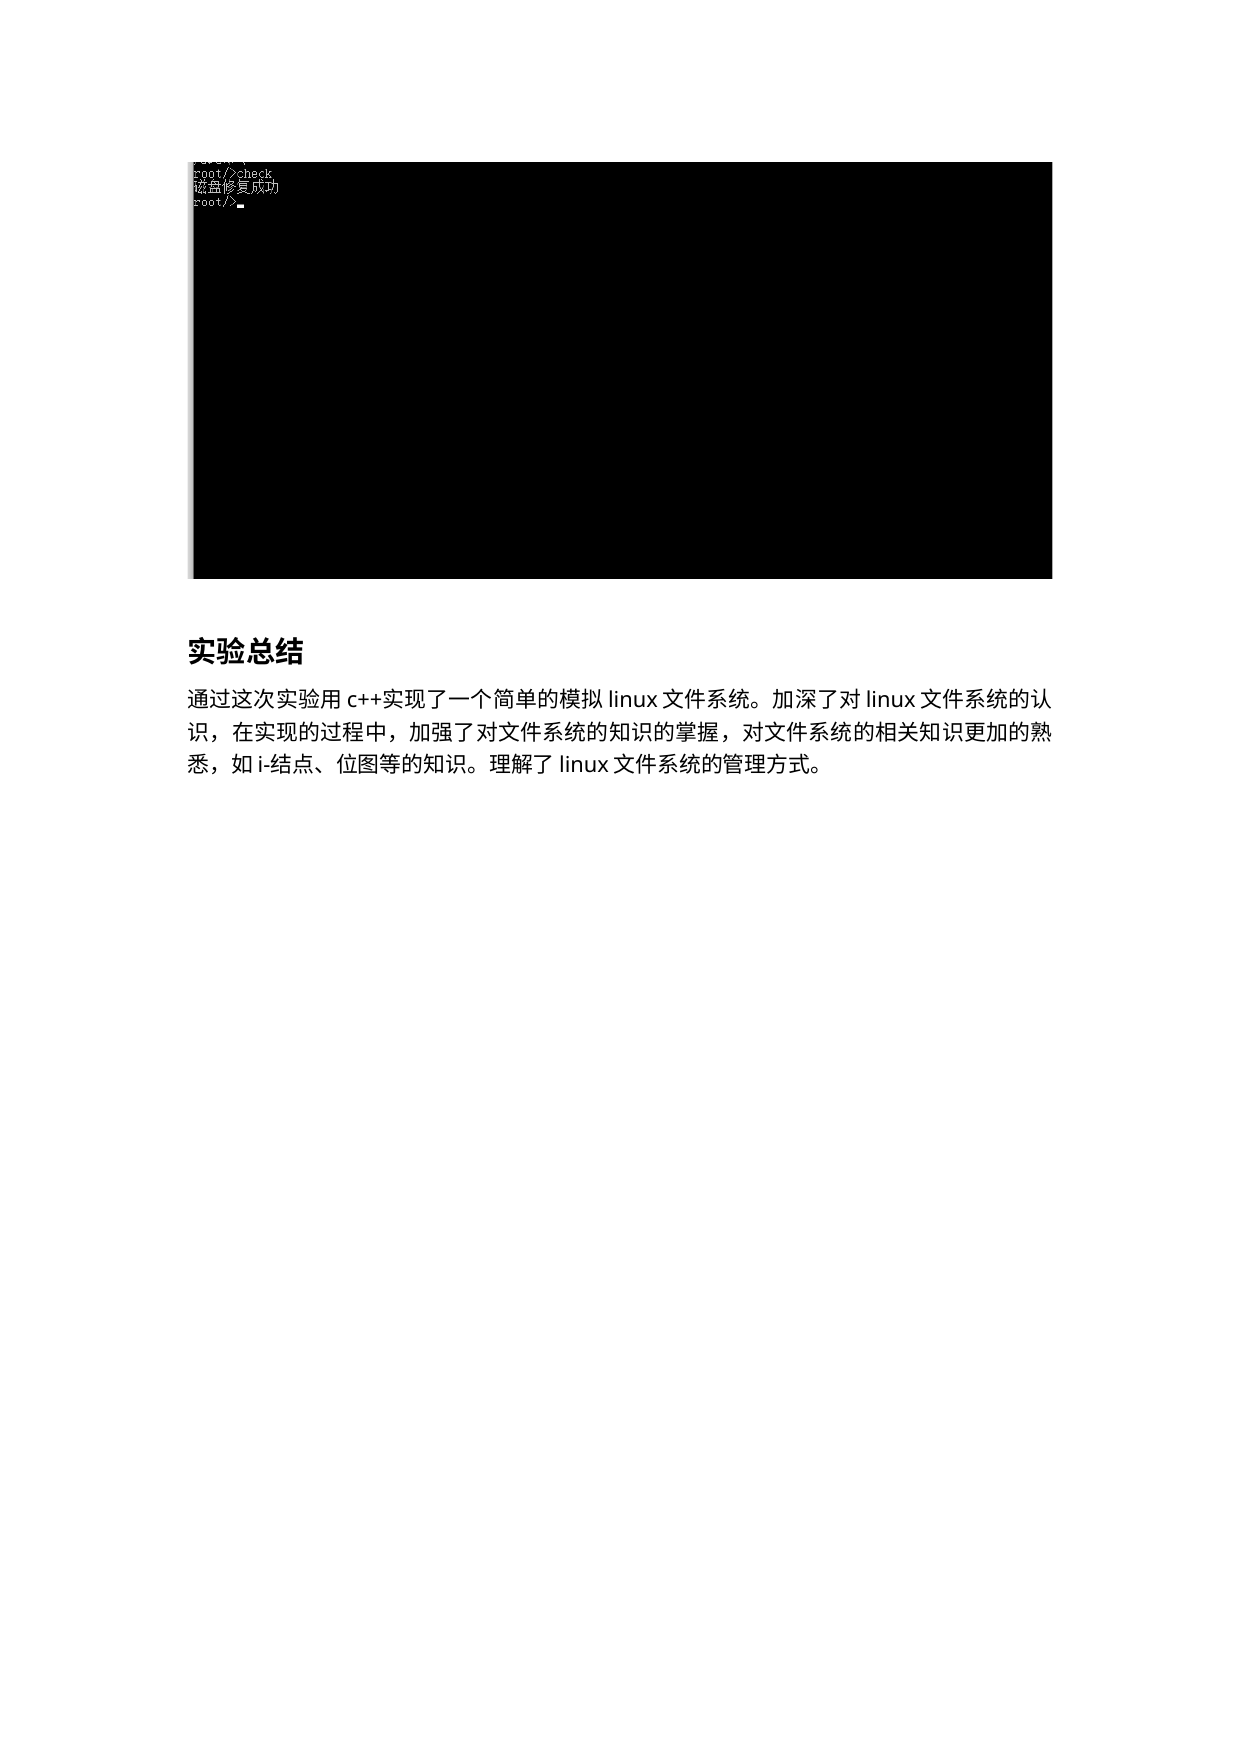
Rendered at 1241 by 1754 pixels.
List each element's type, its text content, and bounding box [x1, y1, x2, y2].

text 实验总结 [187, 617, 1053, 682]
text 通过这次实验用c++实现了一个简单的模拟linux文件系统。加深了对linux文件系统的认识，在实现的过程中，加强了对文件系统的知识的掌握，对文件系统的相关知识更加的熟悉，如i-结点、位图等的知识。理解了linux文件系统的管理方式。 [187, 682, 1053, 779]
picture [187, 162, 1053, 579]
